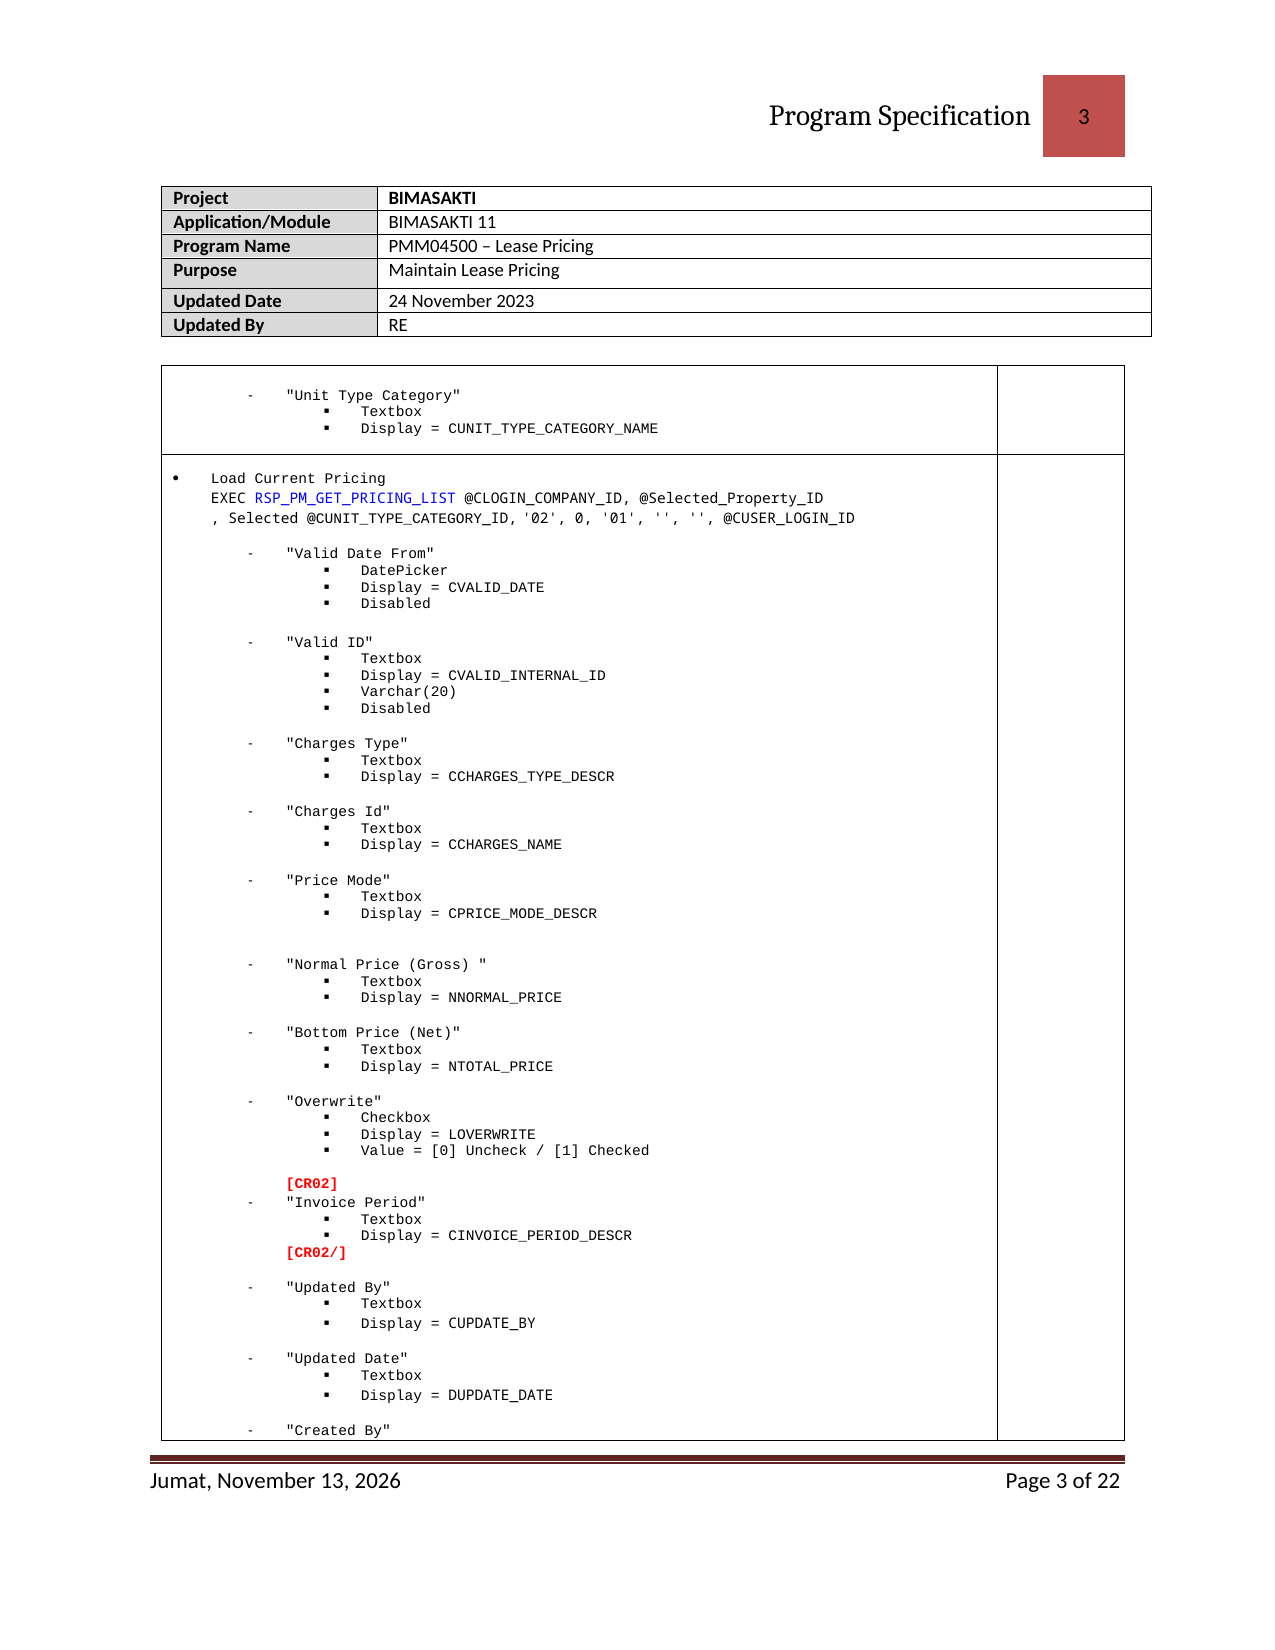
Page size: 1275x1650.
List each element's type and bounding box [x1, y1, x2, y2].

table_cell [162, 455, 997, 1440]
table_cell [162, 366, 997, 454]
table_cell [998, 366, 1124, 454]
table_cell [998, 455, 1124, 1440]
